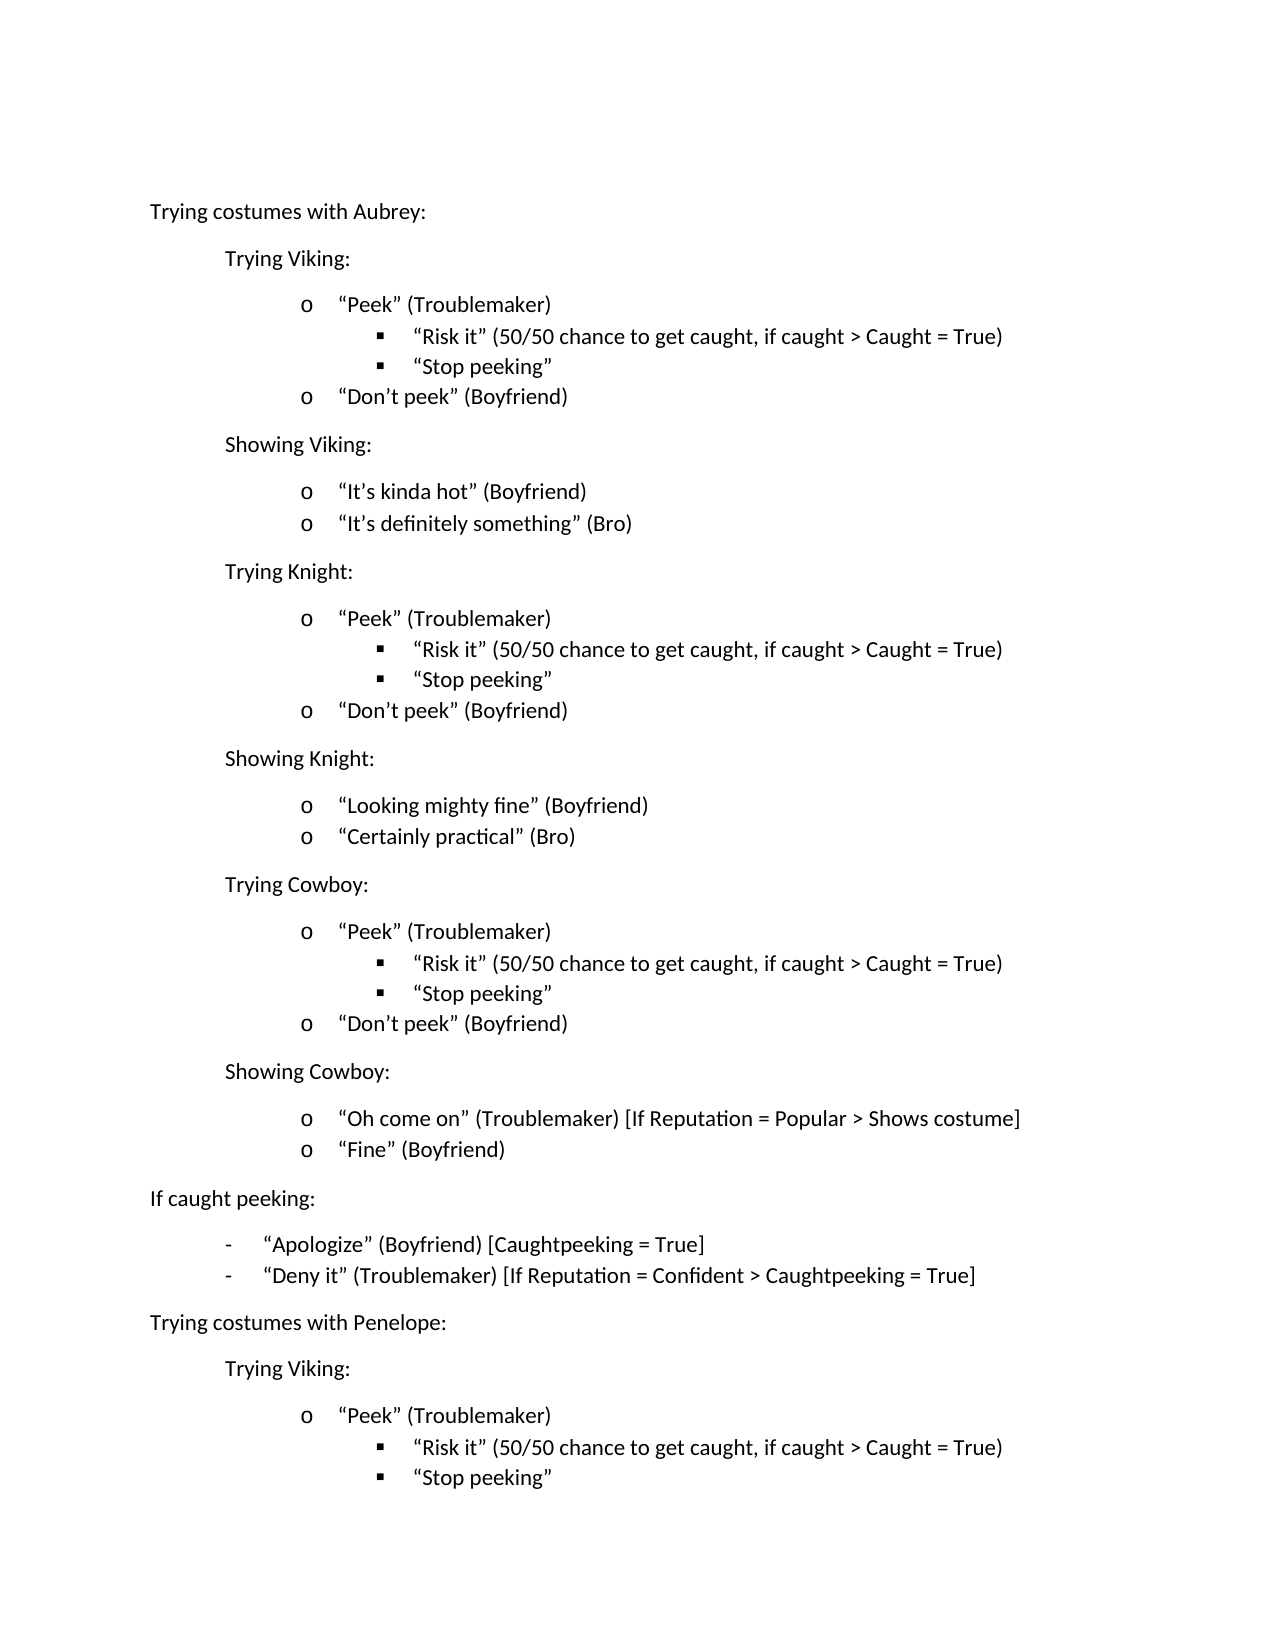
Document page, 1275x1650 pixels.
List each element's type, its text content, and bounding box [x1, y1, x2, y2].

list “Peek” (Troublemaker) [300, 604, 1125, 633]
list “Fine” (Boyfriend) [300, 1136, 1125, 1165]
list “Looking mighty fine” (Boyfriend) [300, 791, 1125, 820]
list “Risk it” (50/50 chance to get caught, if caught > Caught = True) [375, 322, 1125, 350]
list “Don’t peek” (Boyfriend) [300, 1009, 1125, 1038]
text Trying costumes with Aubrey: [150, 197, 1125, 225]
list “Risk it” (50/50 chance to get caught, if caught > Caught = True) [375, 949, 1125, 977]
list “It’s kinda hot” (Boyfriend) [300, 477, 1125, 507]
list “Risk it” (50/50 chance to get caught, if caught > Caught = True) [375, 635, 1125, 663]
text Trying Viking: [150, 244, 1125, 272]
list “Stop peeking” [375, 352, 1125, 380]
list “Stop peeking” [375, 1463, 1125, 1491]
list “Stop peeking” [375, 979, 1125, 1007]
text Trying Knight: [225, 557, 1125, 585]
text Trying costumes with Penelope: [150, 1308, 1125, 1336]
text Trying Viking: [150, 1354, 1125, 1383]
list “Deny it” (Troublemaker) [If Reputation = Confident > Caughtpeeking = True] [225, 1261, 1125, 1289]
list “Oh come on” (Troublemaker) [If Reputation = Popular > Shows costume] [300, 1104, 1125, 1133]
text Showing Knight: [225, 744, 1125, 772]
list “Peek” (Troublemaker) [300, 1401, 1125, 1431]
list “Certainly practical” (Bro) [300, 822, 1125, 851]
list “It’s definitely something” (Bro) [300, 509, 1125, 538]
text If caught peeking: [150, 1184, 1125, 1212]
text Trying Cowboy: [225, 870, 1125, 898]
list “Stop peeking” [375, 666, 1125, 694]
list “Don’t peek” (Boyfriend) [300, 696, 1125, 725]
text Showing Cowboy: [225, 1057, 1125, 1085]
list “Peek” (Troublemaker) [300, 291, 1125, 320]
list “Apologize” (Boyfriend) [Caughtpeeking = True] [225, 1231, 1125, 1259]
list “Don’t peek” (Boyfriend) [300, 382, 1125, 412]
list “Peek” (Troublemaker) [300, 917, 1125, 946]
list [375, 1433, 1125, 1461]
text Showing Viking: [225, 431, 1125, 459]
